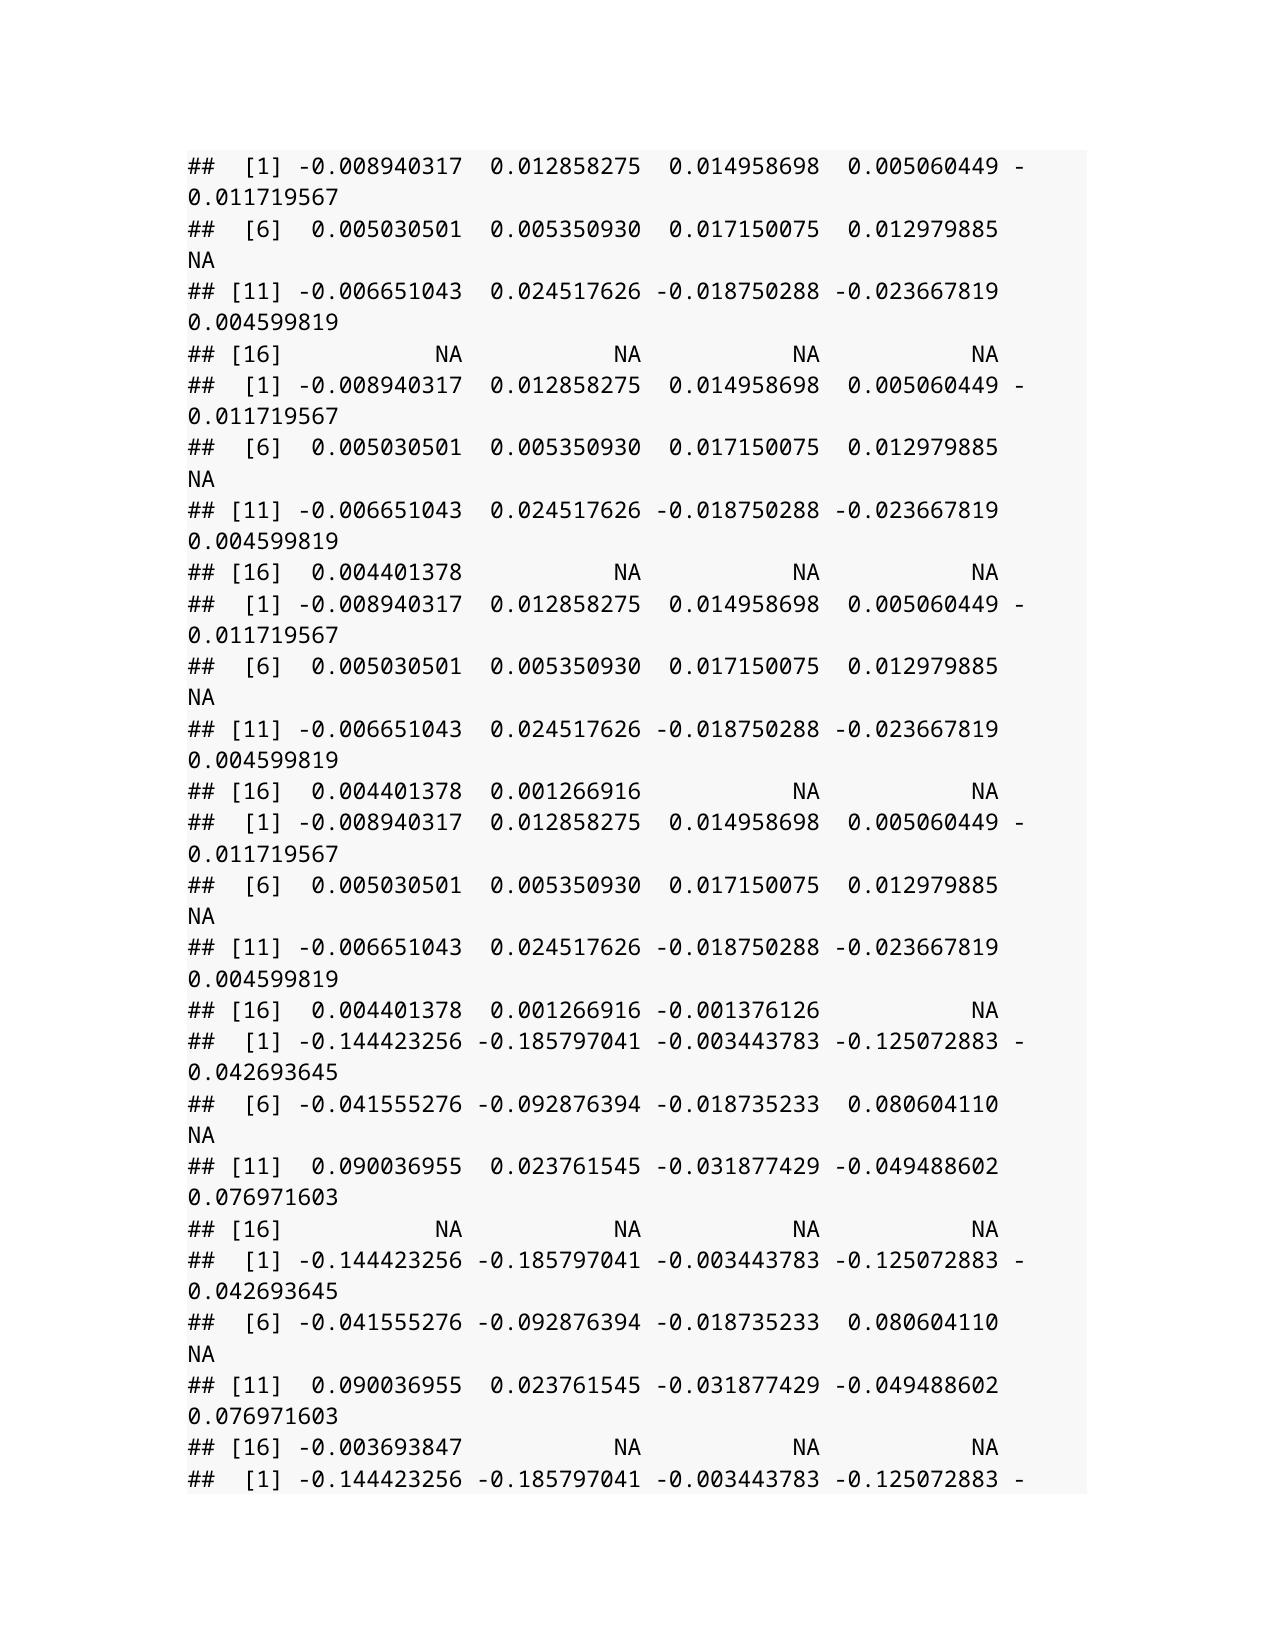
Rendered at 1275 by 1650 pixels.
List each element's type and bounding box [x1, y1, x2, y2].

text [187, 150, 1087, 1494]
